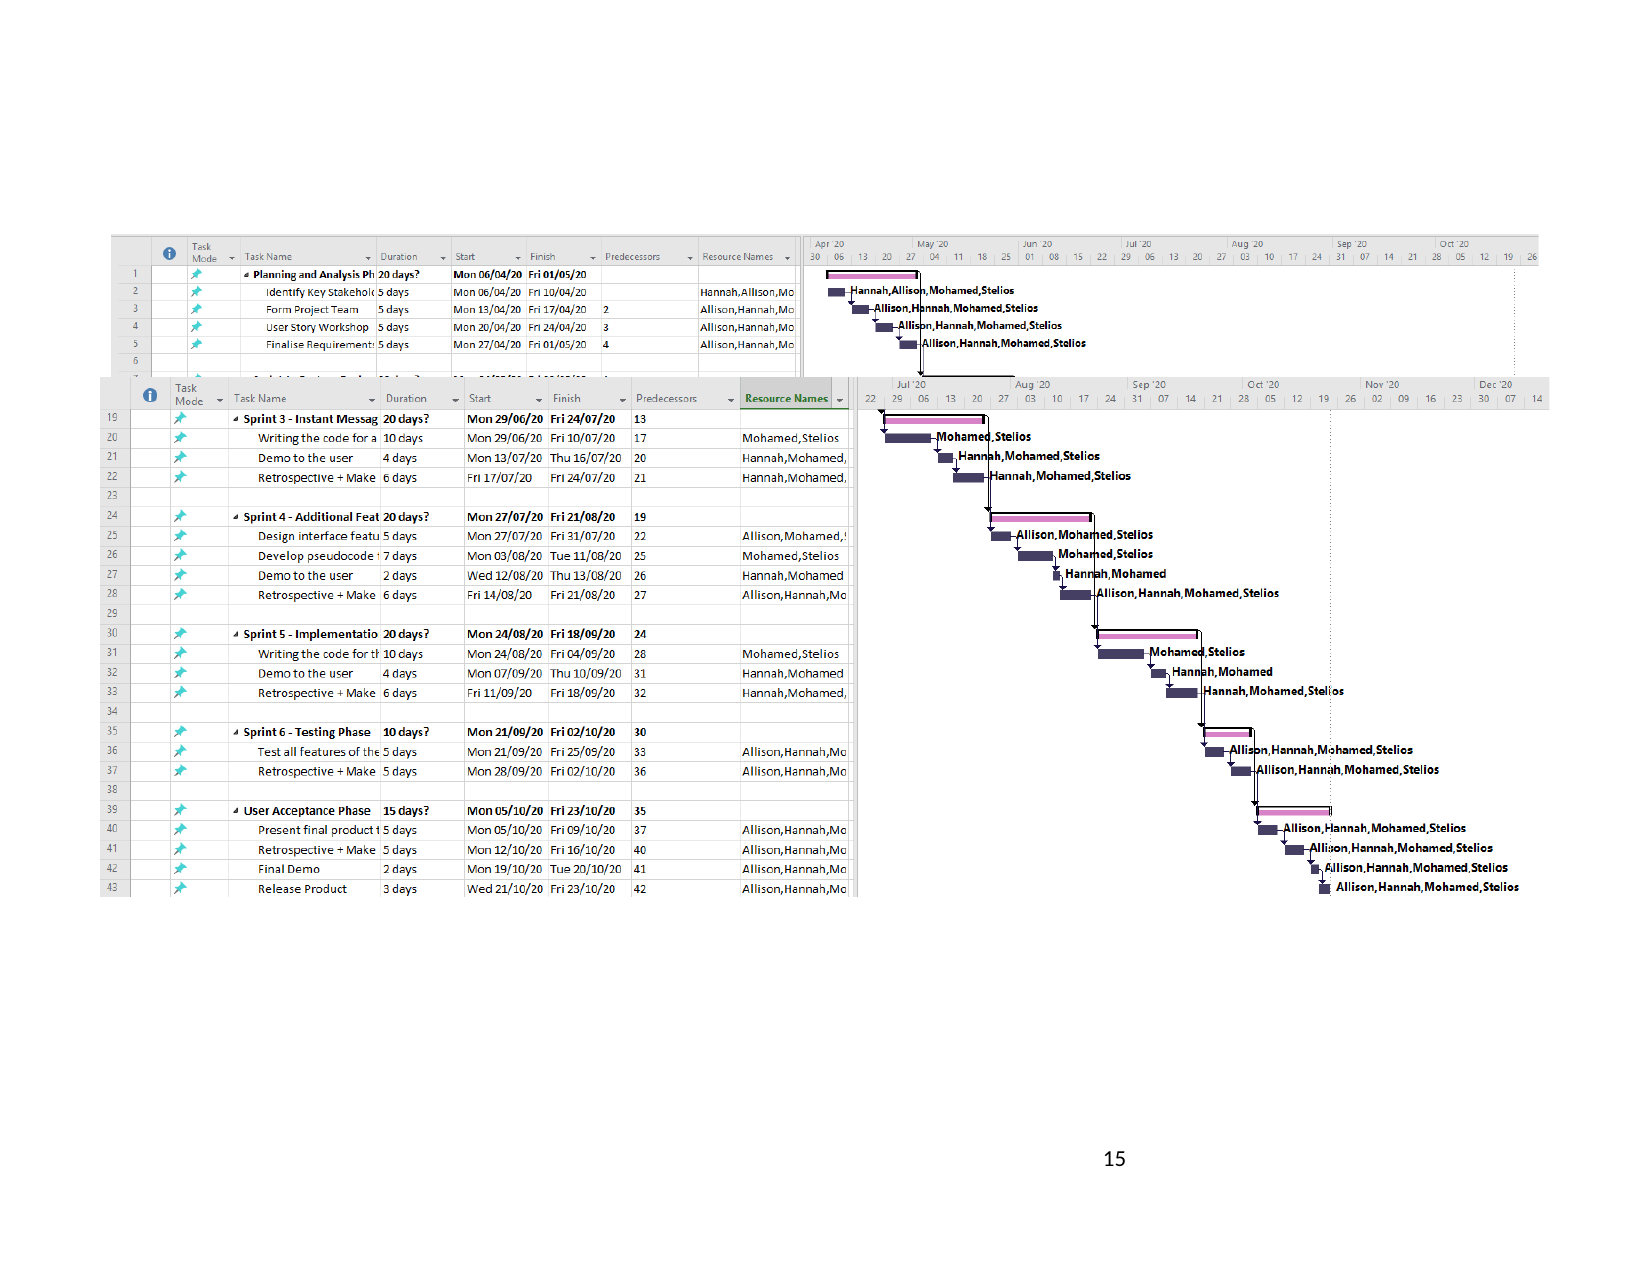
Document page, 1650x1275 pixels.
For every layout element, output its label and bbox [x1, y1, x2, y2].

picture [100, 234, 1550, 897]
